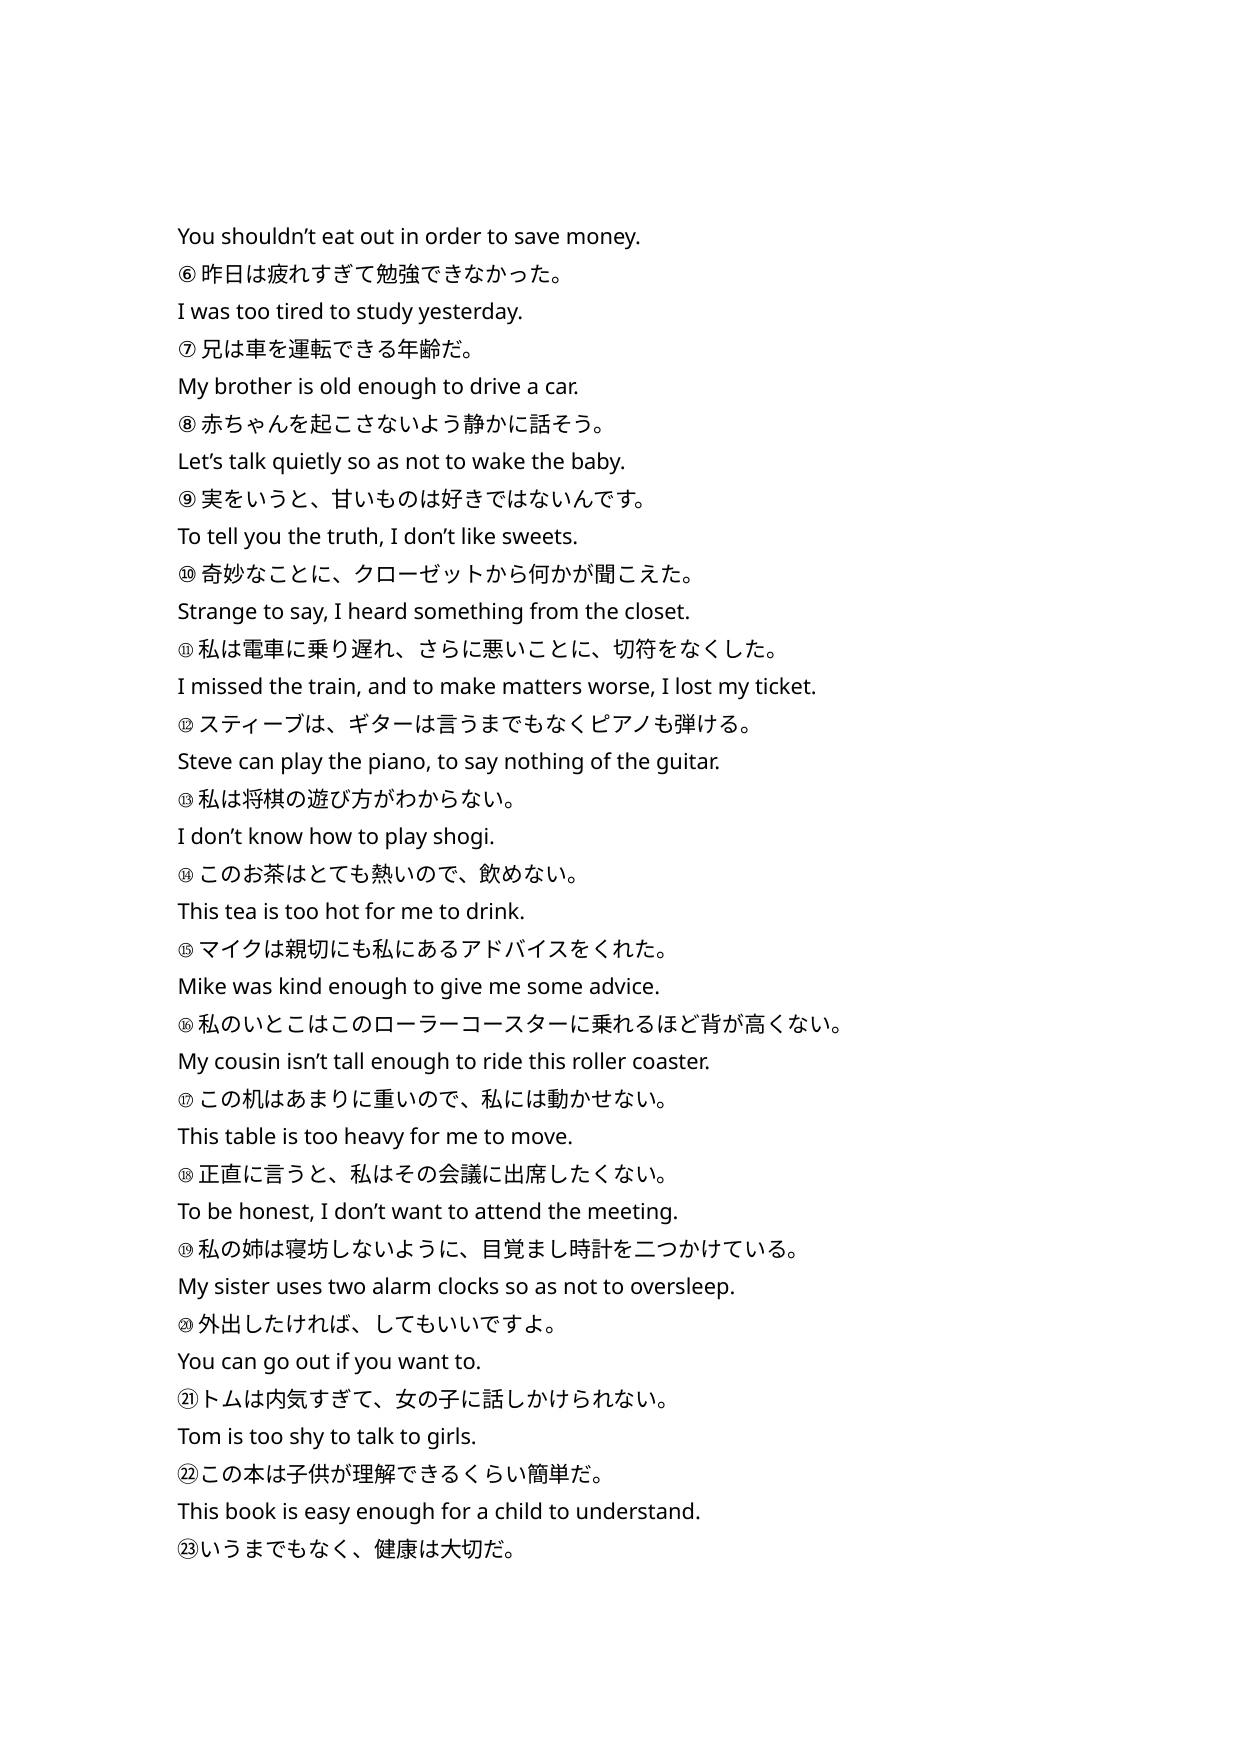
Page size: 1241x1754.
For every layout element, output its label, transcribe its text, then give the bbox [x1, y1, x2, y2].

text ⑫スティーブは、ギターは言うまでもなくピアノも弾ける。 [177, 704, 1063, 742]
text ⑲私の姉は寝坊しないように、目覚まし時計を二つかけている。 [177, 1229, 1063, 1267]
text Strange to say, I heard something from the closet. [177, 592, 1063, 629]
text My cousin isn’t tall enough to ride this roller coaster. [177, 1042, 1063, 1079]
text I missed the train, and to make matters worse, I lost my ticket. [177, 667, 1063, 704]
text ㉒この本は子供が理解できるくらい簡単だ。 [177, 1454, 1063, 1492]
text Mike was kind enough to give me some advice. [177, 967, 1063, 1004]
text My sister uses two alarm clocks so as not to oversleep. [177, 1267, 1063, 1304]
text Let’s talk quietly so as not to wake the baby. [177, 442, 1063, 479]
text ㉓いうまでもなく、健康は大切だ。 [177, 1529, 1063, 1567]
text ⑦兄は車を運転できる年齢だ。 [177, 329, 1063, 367]
text I don’t know how to play shogi. [177, 817, 1063, 854]
text This tea is too hot for me to drink. [177, 892, 1063, 929]
text ⑪私は電車に乗り遅れ、さらに悪いことに、切符をなくした。 [177, 629, 1063, 667]
text ⑬私は将棋の遊び方がわからない。 [177, 779, 1063, 817]
text To be honest, I don’t want to attend the meeting. [177, 1192, 1063, 1229]
text This table is too heavy for me to move. [177, 1117, 1063, 1154]
text ⑥昨日は疲れすぎて勉強できなかった。 [177, 254, 1063, 292]
text ⑭このお茶はとても熱いので、飲めない。 [177, 854, 1063, 892]
text You can go out if you want to. [177, 1342, 1063, 1379]
text ⑧赤ちゃんを起こさないよう静かに話そう。 [177, 404, 1063, 442]
text To tell you the truth, I don’t like sweets. [177, 517, 1063, 554]
text Tom is too shy to talk to girls. [177, 1417, 1063, 1454]
text I was too tired to study yesterday. [177, 292, 1063, 329]
text ⑱正直に言うと、私はその会議に出席したくない。 [177, 1154, 1063, 1192]
text Steve can play the piano, to say nothing of the guitar. [177, 742, 1063, 779]
text ⑰この机はあまりに重いので、私には動かせない。 [177, 1079, 1063, 1117]
text ⑨実をいうと、甘いものは好きではないんです。 [177, 479, 1063, 517]
text ⑳外出したければ、してもいいですよ。 [177, 1304, 1063, 1342]
text My brother is old enough to drive a car. [177, 367, 1063, 404]
text ⑩奇妙なことに、クローゼットから何かが聞こえた。 [177, 554, 1063, 592]
text ⑮マイクは親切にも私にあるアドバイスをくれた。 [177, 929, 1063, 967]
text You shouldn’t eat out in order to save money. [177, 217, 1063, 254]
text ⑯私のいとこはこのローラーコースターに乗れるほど背が高くない。 [177, 1004, 1063, 1042]
text ㉑トムは内気すぎて、女の子に話しかけられない。 [177, 1379, 1063, 1417]
text This book is easy enough for a child to understand. [177, 1492, 1063, 1529]
